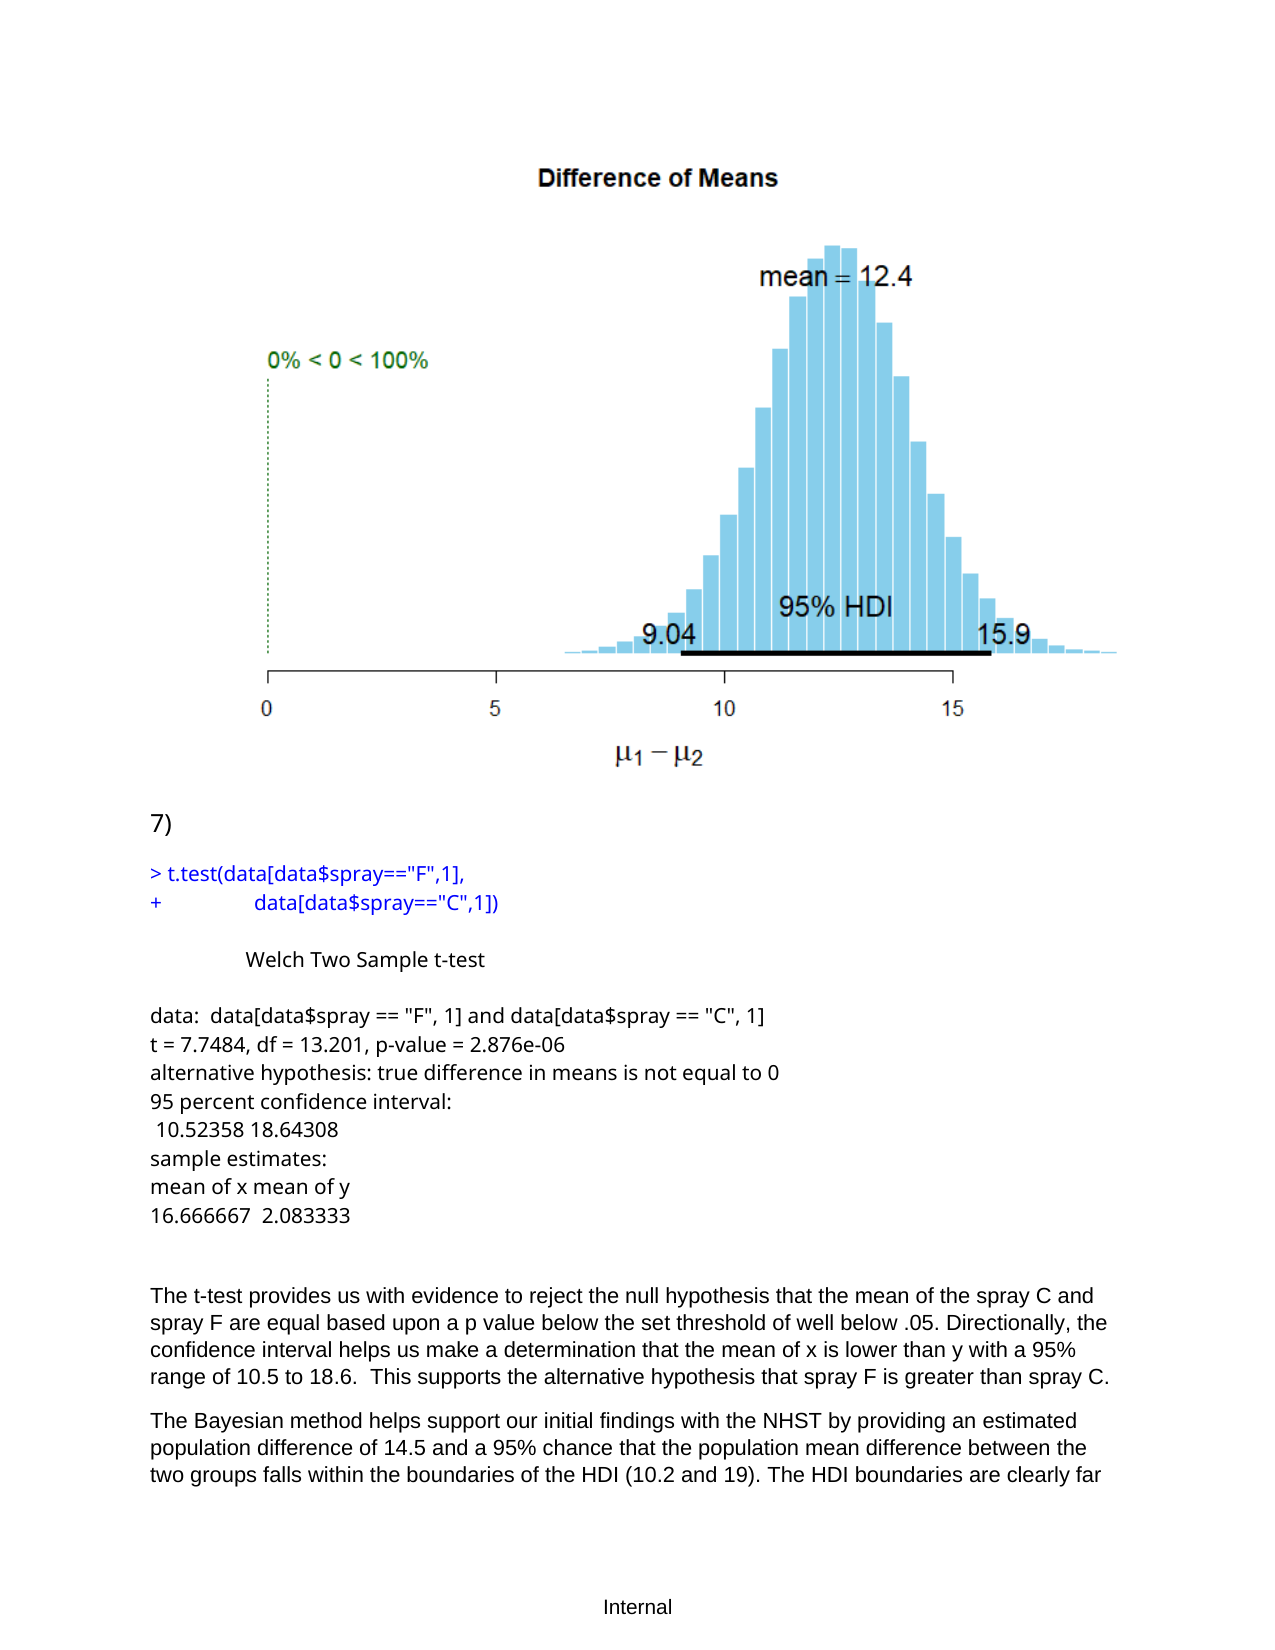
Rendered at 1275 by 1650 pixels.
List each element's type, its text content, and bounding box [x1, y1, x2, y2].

text > t.test(data[data$spray=="F",1], [150, 859, 1125, 888]
text 16.666667 2.083333 [150, 1201, 1125, 1229]
text data: data[data$spray == "F", 1] and data[data$spray == "C", 1] [150, 1002, 1125, 1030]
picture [150, 150, 1125, 788]
text sample estimates: [150, 1144, 1125, 1172]
text The t-test provides us with evidence to reject the null hypothesis that the mean of the spray C and spray F are equal based upon a p value below the set threshold of well below .05. Directionally, the confidence interval helps us make a determination that the mean of x is lower than y with a 95% range of 10.5 to 18.6. This supports the alternative hypothesis that spray F is greater than spray C. [150, 1283, 1125, 1389]
text 10.52358 18.64308 [150, 1115, 1125, 1144]
text mean of x mean of y [150, 1172, 1125, 1201]
text 7) [150, 806, 1125, 840]
text + data[data$spray=="C",1]) [150, 888, 1125, 916]
text 95 percent confidence interval: [150, 1087, 1125, 1115]
text Welch Two Sample t-test [150, 945, 1125, 973]
text alternative hypothesis: true difference in means is not equal to 0 [150, 1058, 1125, 1087]
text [150, 1408, 1125, 1488]
text t = 7.7484, df = 13.201, p-value = 2.876e-06 [150, 1030, 1125, 1058]
